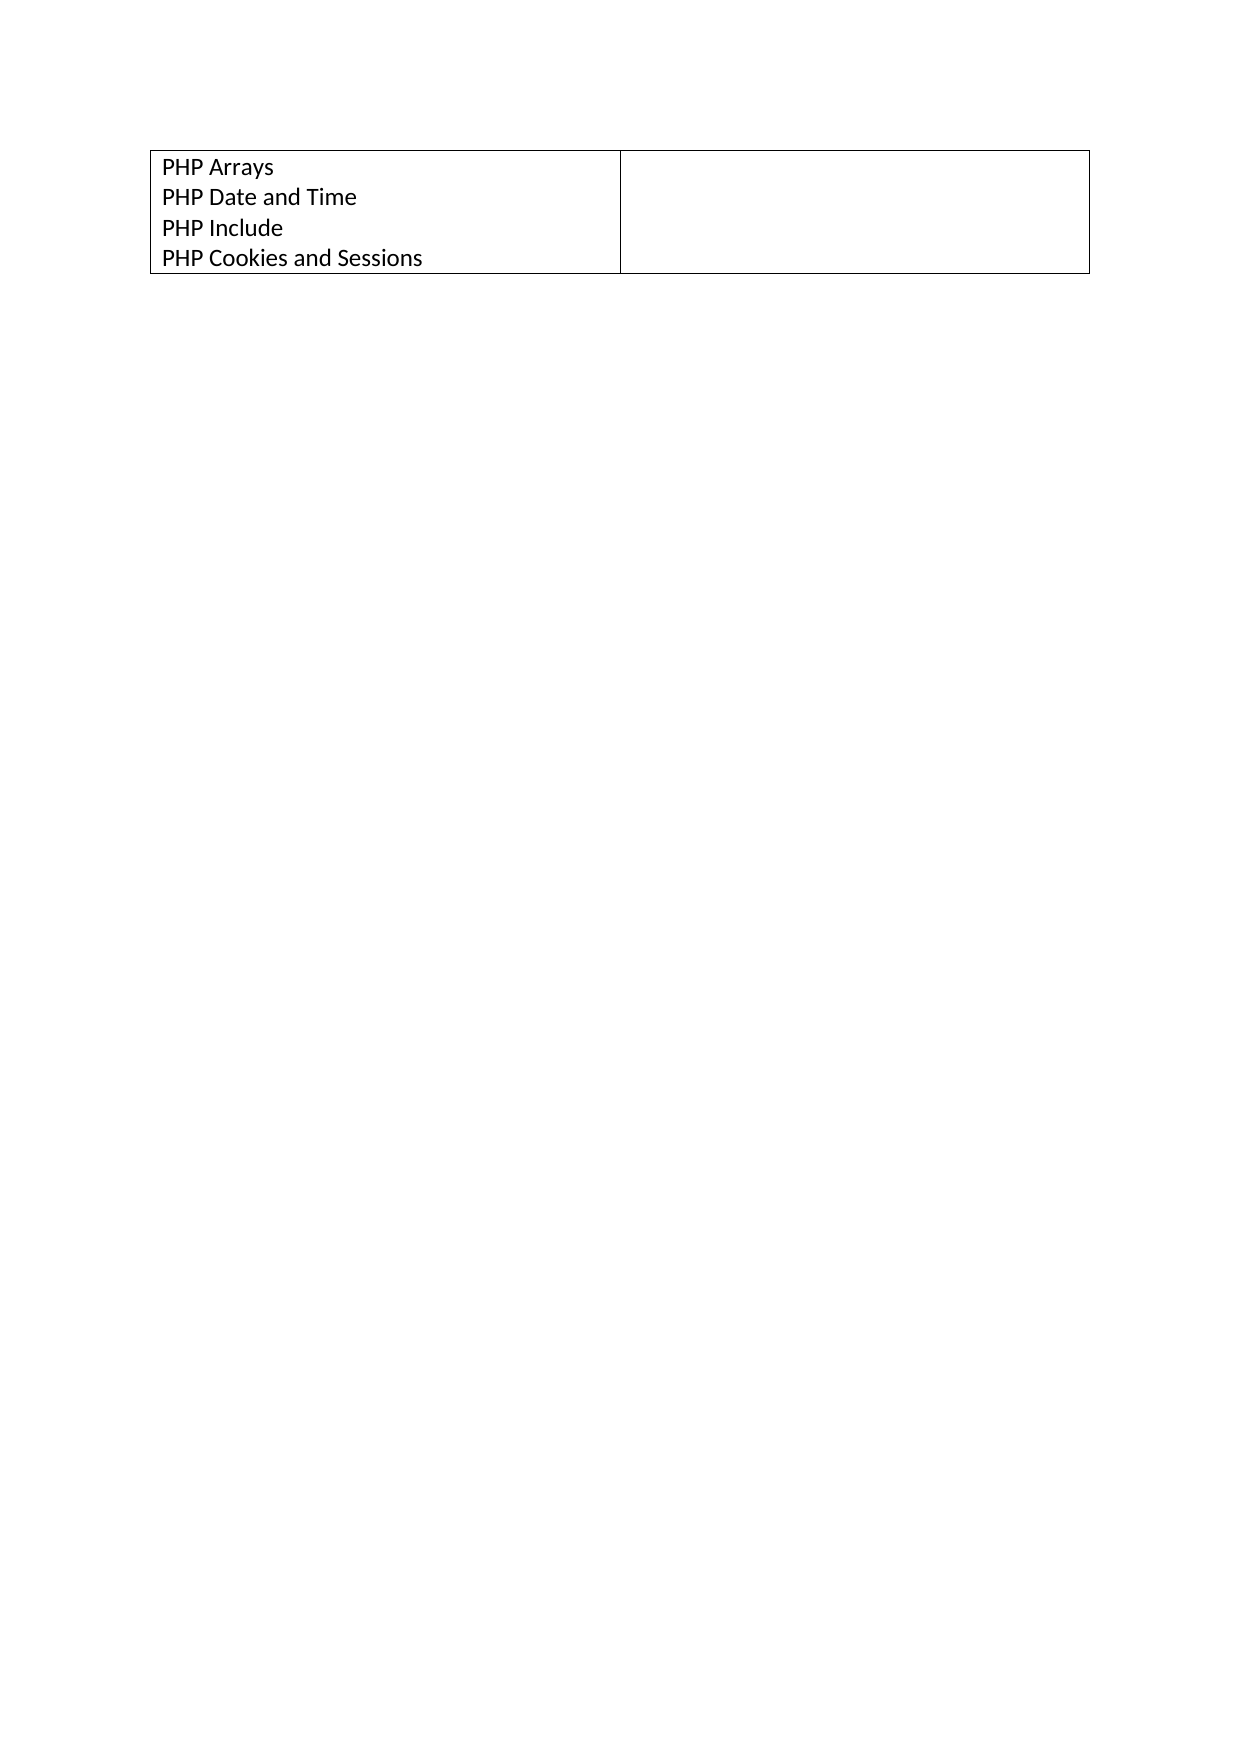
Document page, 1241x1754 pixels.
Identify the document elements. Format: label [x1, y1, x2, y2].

table_cell [621, 151, 1089, 273]
table_cell [151, 151, 620, 273]
